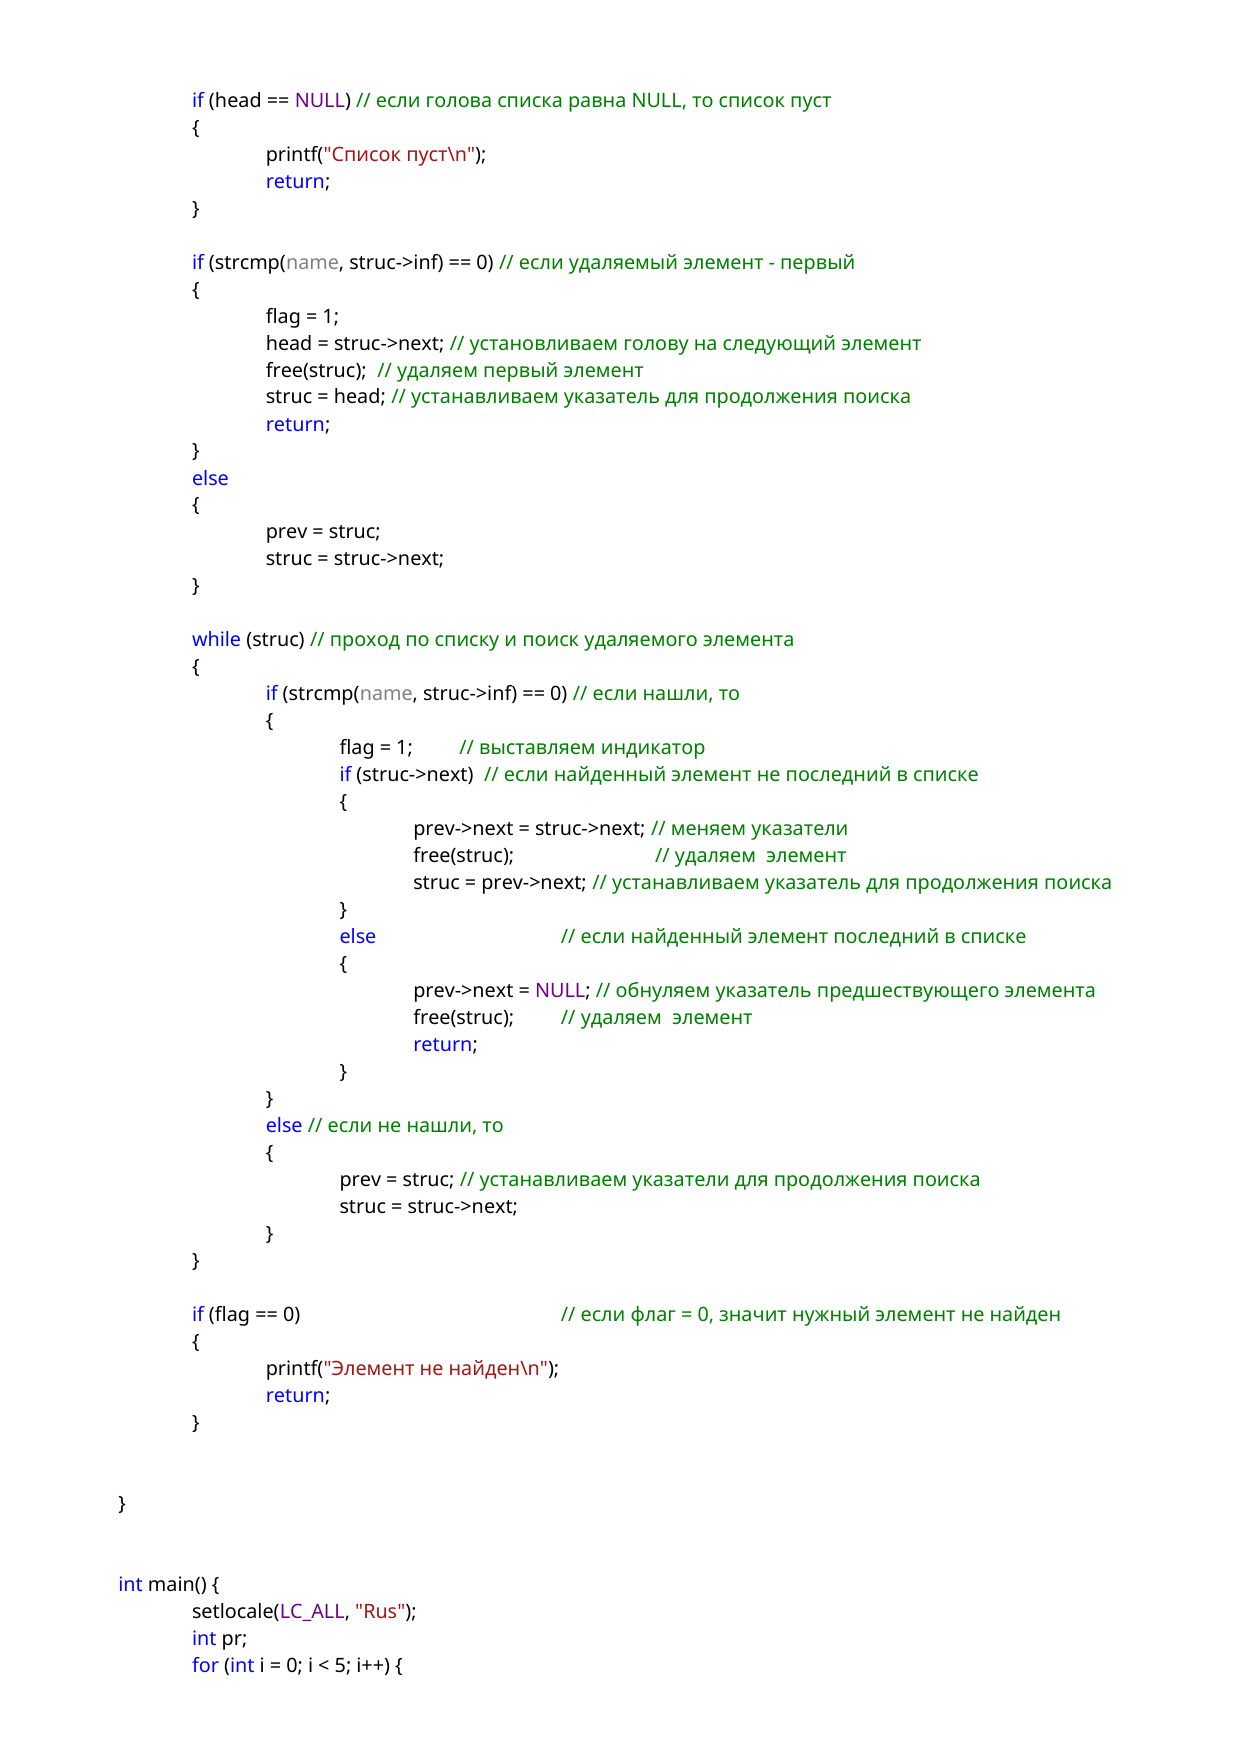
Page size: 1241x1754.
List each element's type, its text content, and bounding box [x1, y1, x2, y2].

text { [118, 275, 1181, 302]
text } [118, 895, 1181, 922]
text int pr; [118, 1624, 1181, 1651]
text { [118, 113, 1181, 140]
text while (struc) // проход по списку и поиск удаляемого элемента [118, 626, 1181, 653]
text else [118, 464, 1181, 491]
text free(struc); // удаляем элемент [118, 841, 1181, 868]
text struc = struc->next; [118, 1192, 1181, 1219]
text setlocale(LC_ALL, "Rus"); [118, 1597, 1181, 1624]
text flag = 1; // выставляем индикатор [118, 733, 1181, 761]
text printf("Список пуст\n"); [118, 140, 1181, 167]
text else // если найденный элемент последний в списке [118, 922, 1181, 949]
text if (strcmp(name, struc->inf) == 0) // если удаляемый элемент - первый [118, 248, 1181, 275]
text return; [118, 410, 1181, 437]
text { [118, 787, 1181, 814]
text } [118, 194, 1181, 221]
text } [118, 1408, 1181, 1435]
text free(struc); // удаляем элемент [118, 1003, 1181, 1030]
text int main() { [118, 1570, 1181, 1597]
text { [118, 707, 1181, 733]
text prev->next = NULL; // обнуляем указатель предшествующего элемента [118, 976, 1181, 1003]
text } [118, 1489, 1181, 1516]
text if (strcmp(name, struc->inf) == 0) // если нашли, то [118, 679, 1181, 707]
text struc = head; // устанавливаем указатель для продолжения поиска [118, 383, 1181, 410]
text return; [118, 167, 1181, 194]
text flag = 1; [118, 302, 1181, 329]
text struc = prev->next; // устанавливаем указатель для продолжения поиска [118, 868, 1181, 895]
text free(struc); // удаляем первый элемент [118, 356, 1181, 383]
text { [118, 1327, 1181, 1354]
text return; [118, 1381, 1181, 1408]
text prev->next = struc->next; // меняем указатели [118, 814, 1181, 841]
text if (flag == 0) // если флаг = 0, значит нужный элемент не найден [118, 1300, 1181, 1327]
text } [118, 1219, 1181, 1246]
text for (int i = 0; i < 5; i++) { [118, 1651, 1181, 1678]
text } [118, 1084, 1181, 1111]
text } [118, 1246, 1181, 1273]
text head = struc->next; // установливаем голову на следующий элемент [118, 329, 1181, 356]
text } [118, 1057, 1181, 1084]
text prev = struc; [118, 518, 1181, 545]
text if (struc->next) // если найденный элемент не последний в списке [118, 761, 1181, 787]
text struc = struc->next; [118, 545, 1181, 572]
text { [118, 1138, 1181, 1165]
text else // если не нашли, то [118, 1111, 1181, 1138]
text } [118, 437, 1181, 464]
text return; [118, 1030, 1181, 1057]
text if (head == NULL) // если голова списка равна NULL, то список пуст [118, 86, 1181, 113]
text { [118, 949, 1181, 976]
text printf("Элемент не найден\n"); [118, 1354, 1181, 1381]
text { [118, 491, 1181, 518]
text } [118, 572, 1181, 599]
text { [118, 653, 1181, 679]
text prev = struc; // устанавливаем указатели для продолжения поиска [118, 1165, 1181, 1192]
